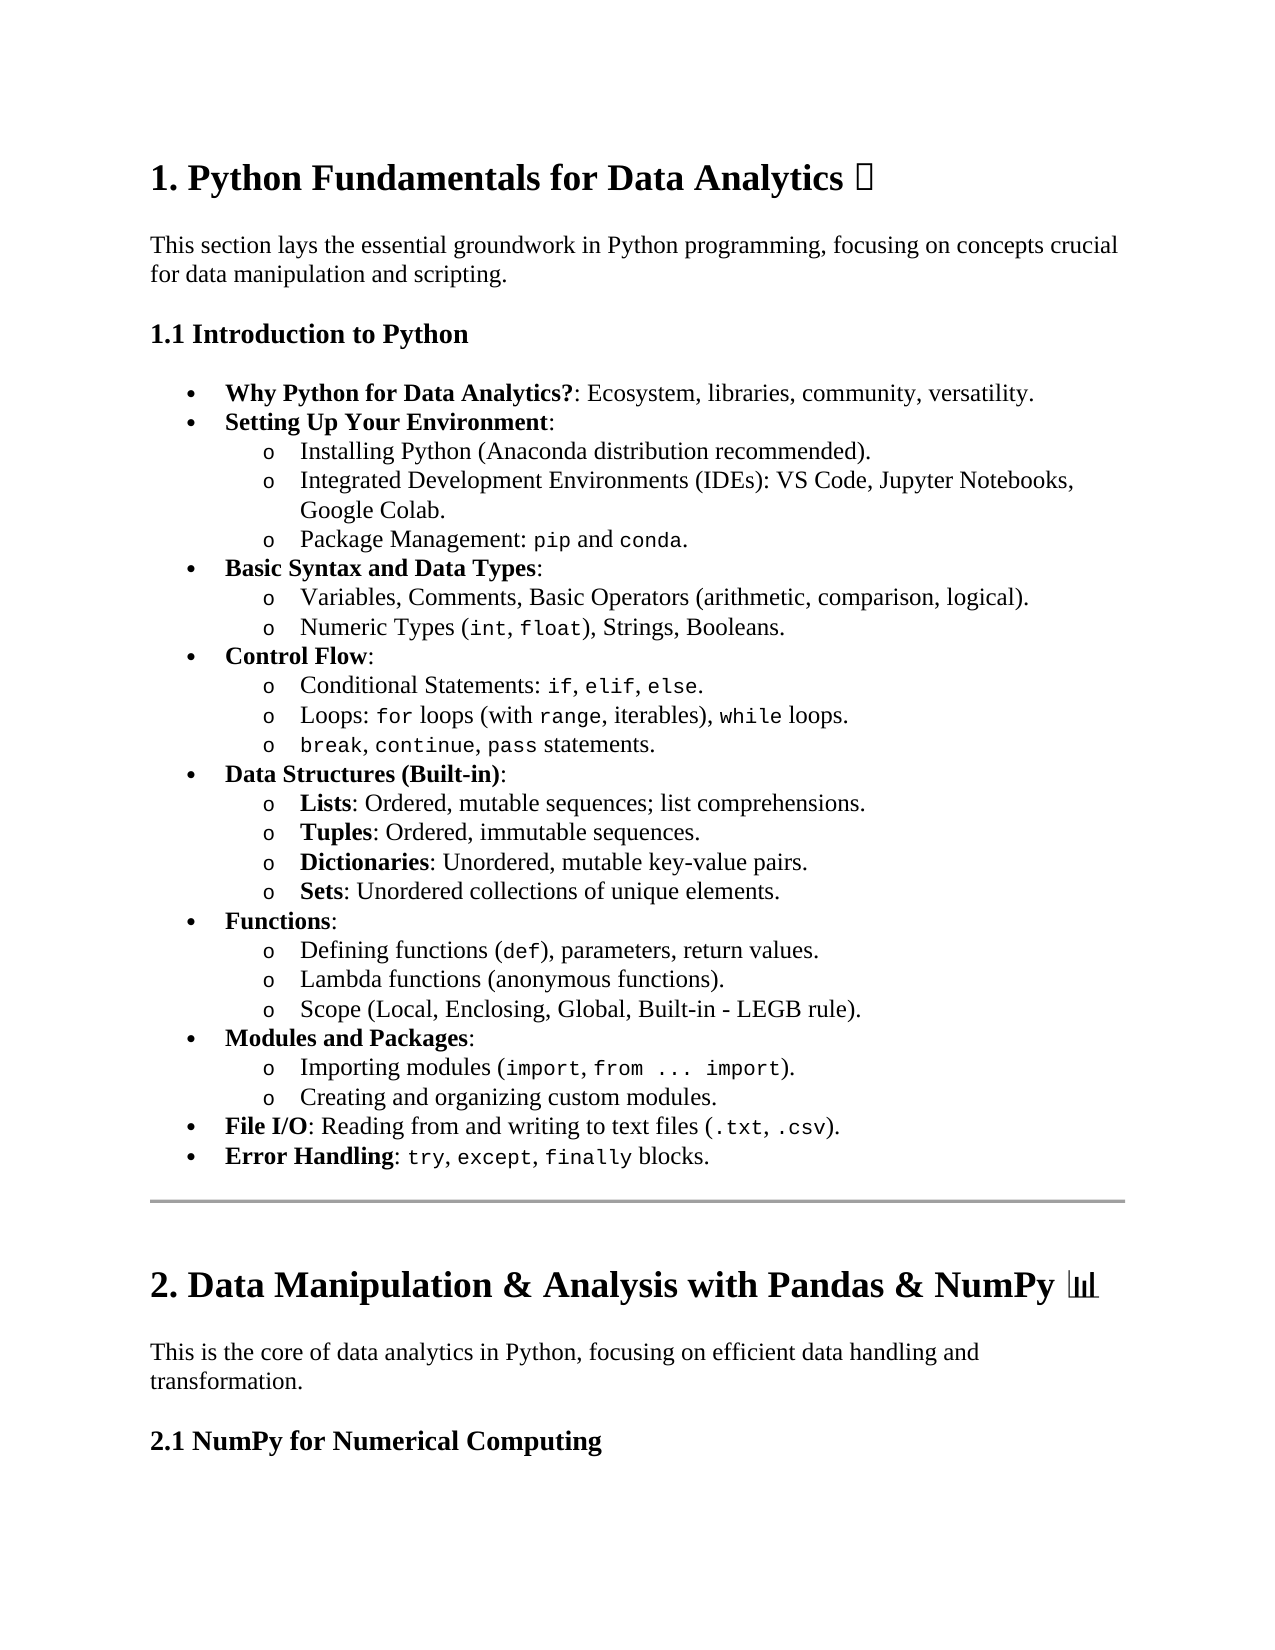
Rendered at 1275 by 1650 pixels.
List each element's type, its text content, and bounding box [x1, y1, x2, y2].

list File I/O: Reading from and writing to text files (.txt, .csv). [187, 1111, 1125, 1141]
list Package Management: pip and conda. [262, 524, 1125, 553]
list break, continue, pass statements. [262, 729, 1125, 759]
text 2. Data Manipulation & Analysis with Pandas & NumPy 📊 [150, 1257, 1125, 1308]
list Tuples: Ordered, immutable sequences. [262, 817, 1125, 847]
list Data Structures (Built-in): [187, 759, 1125, 788]
list Scope (Local, Enclosing, Global, Built-in - LEGB rule). [262, 994, 1125, 1023]
text This section lays the essential groundwork in Python programming, focusing on concepts crucial for data manipulation and scripting. [150, 230, 1125, 288]
list Error Handling: try, except, finally blocks. [187, 1141, 1125, 1171]
list Numeric Types (int, float), Strings, Booleans. [262, 612, 1125, 641]
list Lambda functions (anonymous functions). [262, 964, 1125, 994]
list Control Flow: [187, 641, 1125, 670]
list Importing modules (import, from ... import). [262, 1052, 1125, 1082]
list Why Python for Data Analytics?: Ecosystem, libraries, community, versatility. [187, 378, 1125, 407]
list Installing Python (Anaconda distribution recommended). [262, 436, 1125, 466]
list Setting Up Your Environment: [187, 407, 1125, 436]
list Defining functions (def), parameters, return values. [262, 935, 1125, 964]
list Lists: Ordered, mutable sequences; list comprehensions. [262, 788, 1125, 817]
list Sets: Unordered collections of unique elements. [262, 876, 1125, 906]
list Modules and Packages: [187, 1023, 1125, 1052]
list Functions: [187, 906, 1125, 935]
text This is the core of data analytics in Python, focusing on efficient data handling and transformation. [150, 1337, 1125, 1394]
list Integrated Development Environments (IDEs): VS Code, Jupyter Notebooks, Google Colab. [262, 466, 1125, 524]
list Variables, Comments, Basic Operators (arithmetic, comparison, logical). [262, 582, 1125, 612]
list Basic Syntax and Data Types: [187, 553, 1125, 582]
text 1. Python Fundamentals for Data Analytics 🐍 [150, 150, 1125, 201]
list Conditional Statements: if, elif, else. [262, 670, 1125, 700]
list Dictionaries: Unordered, mutable key-value pairs. [262, 847, 1125, 876]
list Creating and organizing custom modules. [262, 1082, 1125, 1111]
text 1.1 Introduction to Python [150, 317, 1125, 349]
list Loops: for loops (with range, iterables), while loops. [262, 700, 1125, 729]
text 2.1 NumPy for Numerical Computing [150, 1424, 1125, 1456]
